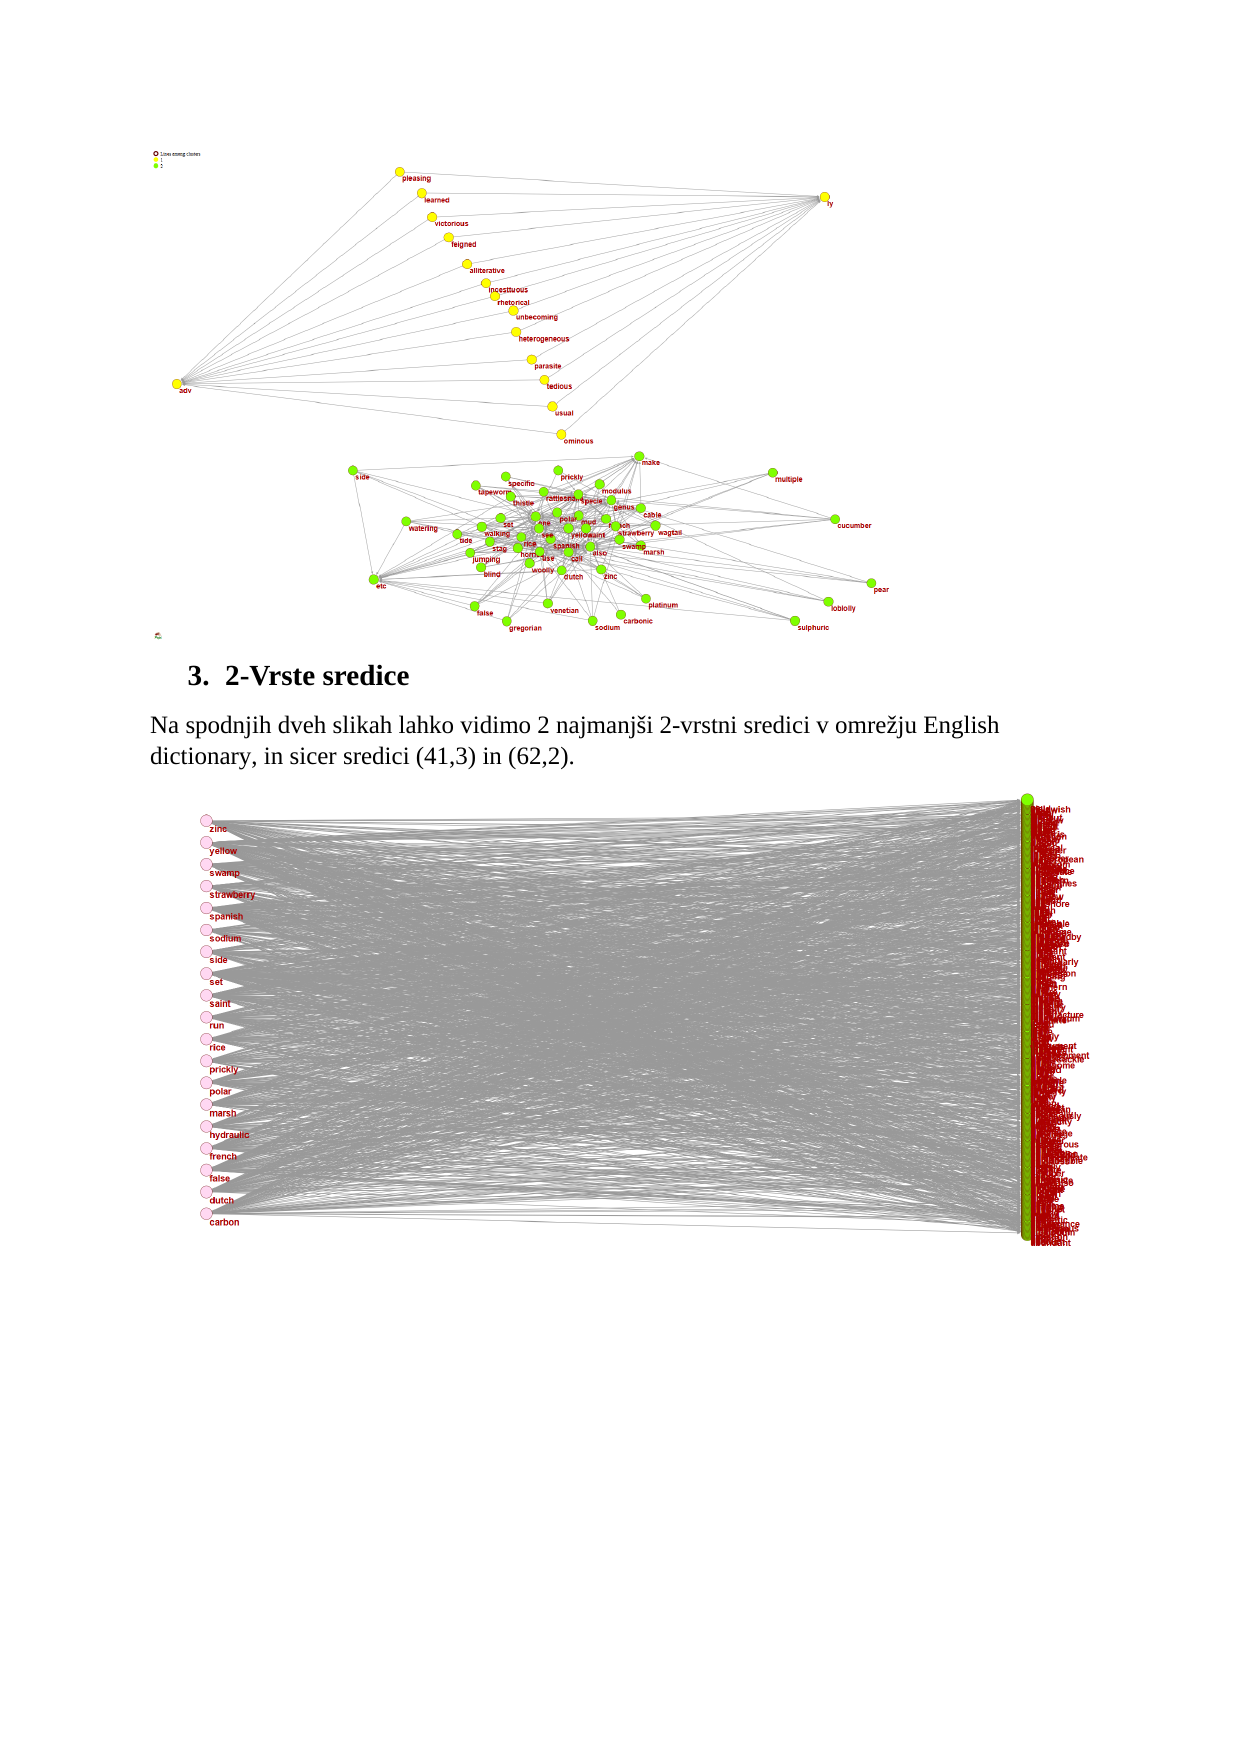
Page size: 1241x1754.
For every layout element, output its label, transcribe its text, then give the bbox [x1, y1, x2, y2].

picture [150, 150, 1091, 640]
text Na spodnjih dveh slikah lahko vidimo 2 najmanjši 2-vrstni sredici v omrežju English dictionary, in sicer sredici (41,3) in (62,2). [150, 711, 1090, 770]
picture [150, 788, 1091, 1249]
list 2-Vrste sredice [187, 658, 1090, 691]
